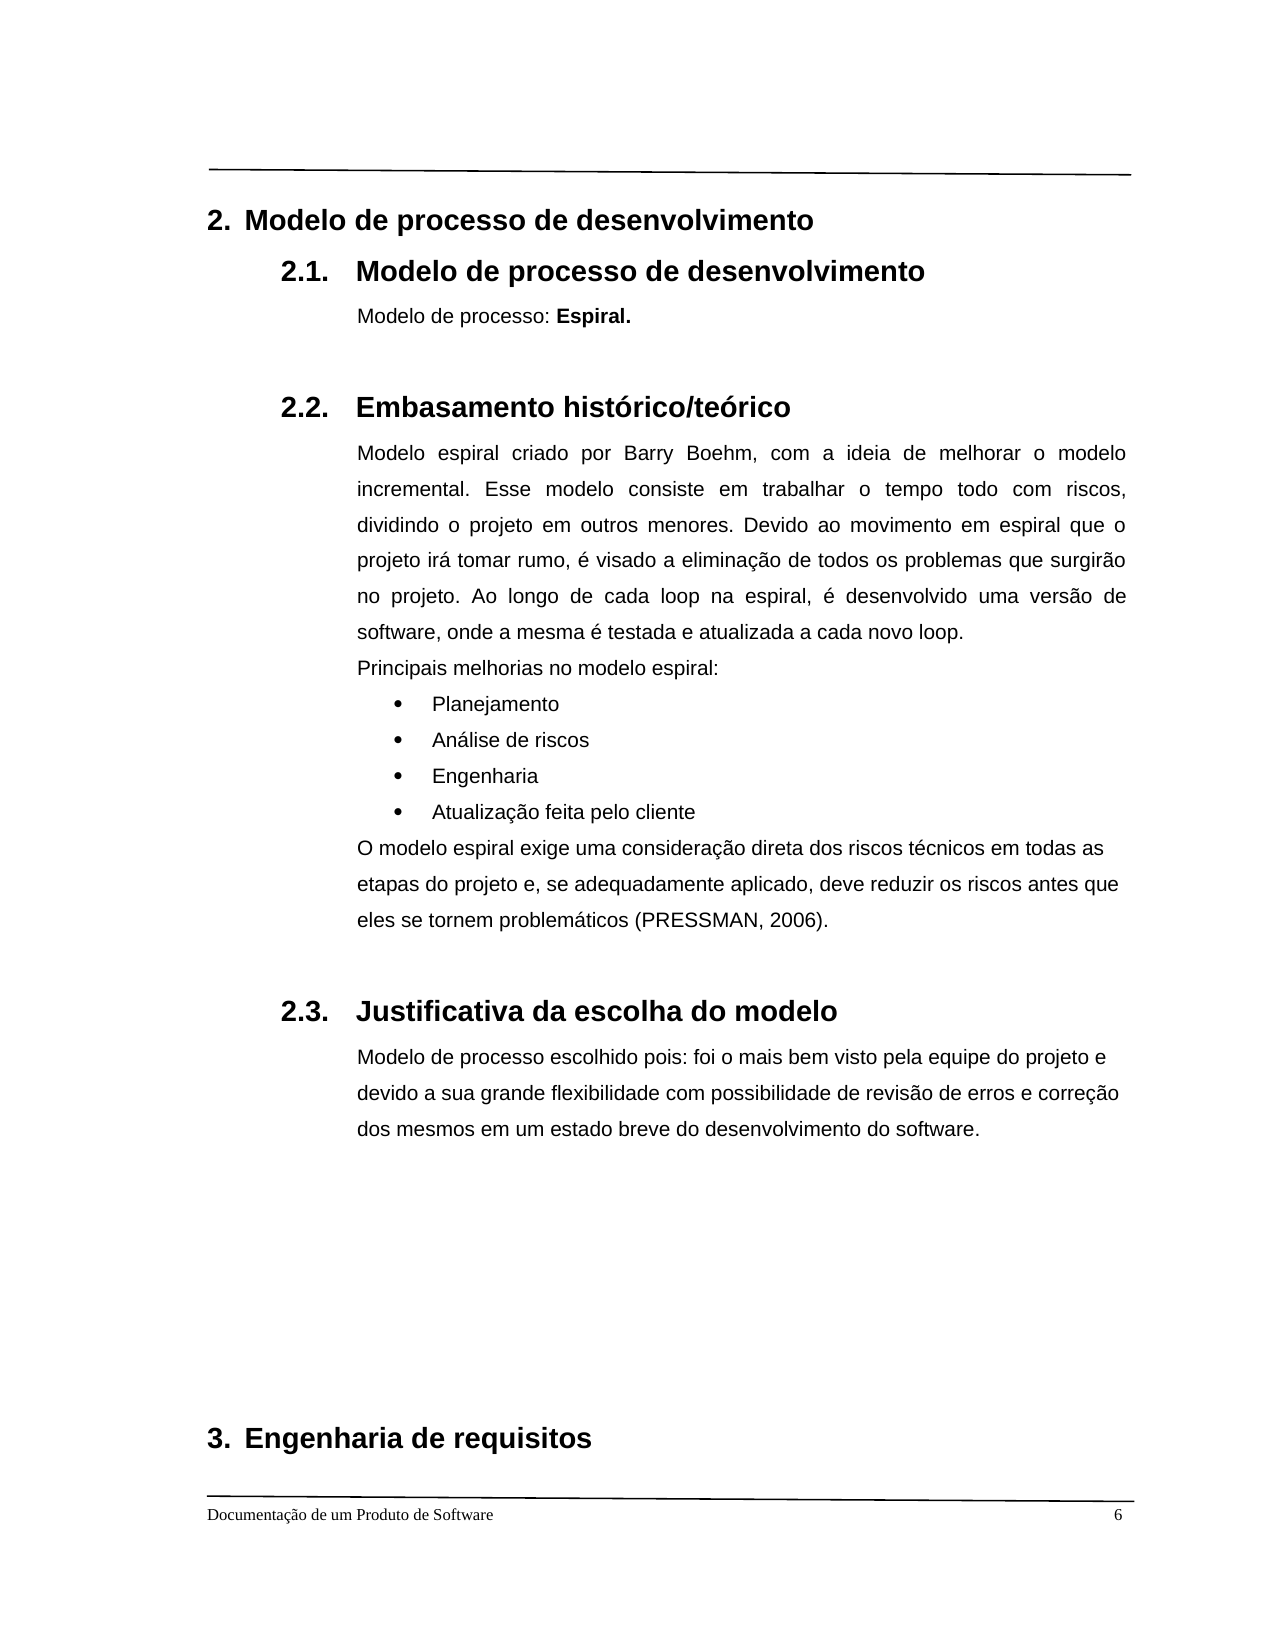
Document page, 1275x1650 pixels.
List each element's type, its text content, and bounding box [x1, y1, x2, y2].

text Modelo de processo: Espiral. [282, 304, 1127, 328]
subtitle Modelo de processo de desenvolvimento [207, 177, 1127, 237]
list Análise de riscos [394, 728, 1127, 752]
list Engenharia [394, 764, 1127, 788]
text O modelo espiral exige uma consideração direta dos riscos técnicos em todas as etapas do projeto e, se adequadamente aplicado, deve reduzir os riscos antes que eles se tornem problemáticos (PRESSMAN, 2006). [357, 836, 1127, 932]
text Principais melhorias no modelo espiral: [357, 656, 1127, 680]
subtitle Modelo de processo de desenvolvimento [281, 254, 1127, 287]
subtitle Engenharia de requisitos [207, 1421, 1127, 1455]
list Atualização feita pelo cliente [394, 800, 1127, 824]
subtitle Embasamento histórico/teórico [281, 390, 1127, 424]
text Modelo de processo escolhido pois: foi o mais bem visto pela equipe do projeto e devido a sua grande flexibilidade com possibilidade de revisão de erros e correção dos mesmos em um estado breve do desenvolvimento do software. [357, 1045, 1127, 1141]
subtitle Justificativa da escolha do modelo [281, 994, 1127, 1028]
list Planejamento [394, 692, 1127, 716]
text Modelo espiral criado por Barry Boehm, com a ideia de melhorar o modelo incremental. Esse modelo consiste em trabalhar o tempo todo com riscos, dividindo o projeto em outros menores. Devido ao movimento em espiral que o projeto irá tomar rumo, é visado a eliminação de todos os problemas que surgirão no projeto. Ao longo de cada loop na espiral, é desenvolvido uma versão de software, onde a mesma é testada e atualizada a cada novo loop. [357, 441, 1127, 644]
